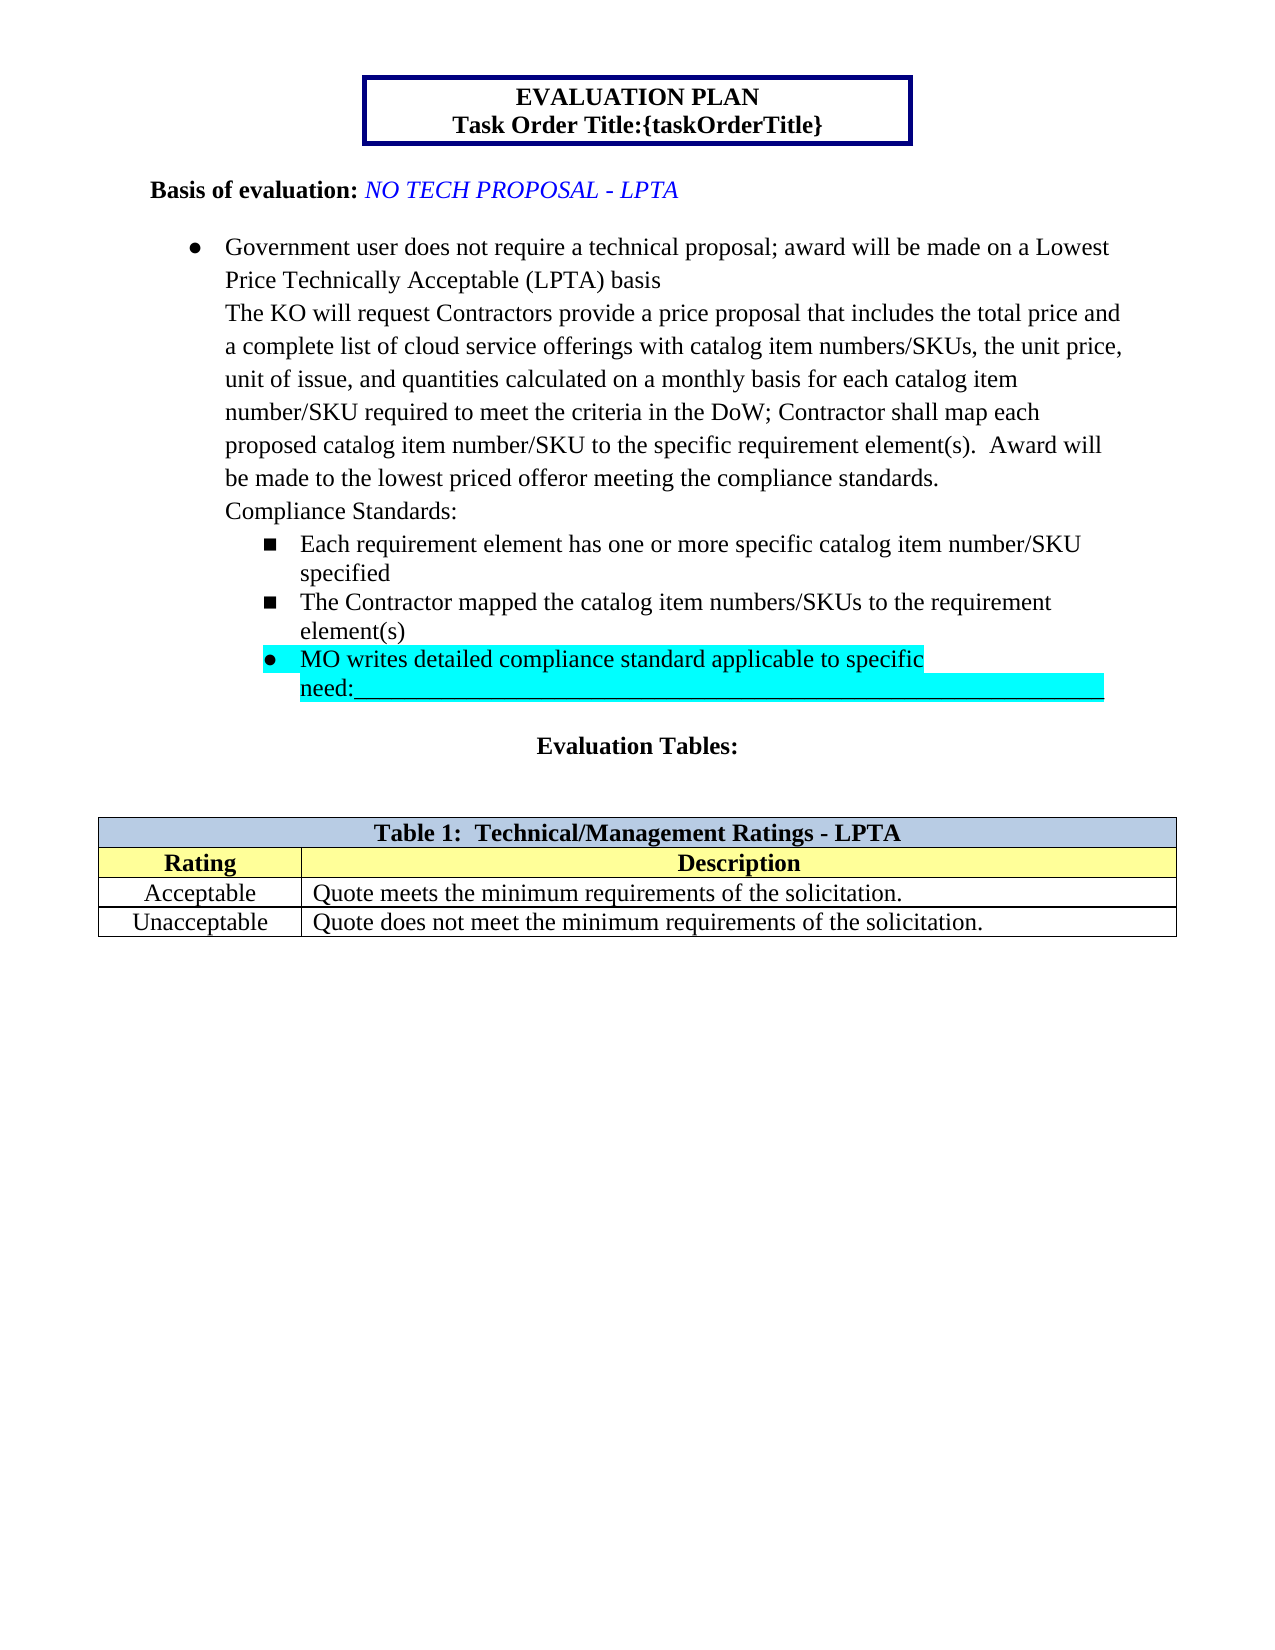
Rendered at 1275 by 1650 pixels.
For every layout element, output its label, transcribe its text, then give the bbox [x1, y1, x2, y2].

list MO writes detailed compliance standard applicable to specific need:____________________________________________________________ [262, 644, 1125, 702]
list Government user does not require a technical proposal; award will be made on a Lowest Price Technically Acceptable (LPTA) basis [187, 232, 1125, 294]
text Task Order Title:{taskOrderTitle} [367, 104, 908, 141]
list Each requirement element has one or more specific catalog item number/SKU specified [262, 529, 1125, 587]
table_header Table 1: Technical/Management Ratings - LPTA [99, 818, 1176, 847]
list The Contractor mapped the catalog item numbers/SKUs to the requirement element(s) [262, 587, 1125, 644]
table_cell Rating [99, 848, 301, 877]
text Basis of evaluation: NO TECH PROPOSAL - LPTA [150, 175, 1125, 203]
table_cell Description [302, 848, 1176, 877]
text Evaluation Tables: [150, 731, 1125, 759]
table_cell Quote does not meet the minimum requirements of the solicitation. [302, 908, 1176, 936]
table_cell Unacceptable [99, 908, 301, 936]
text Compliance Standards: [150, 496, 1125, 525]
text EVALUATION PLAN [367, 80, 908, 104]
text The KO will request Contractors provide a price proposal that includes the total price and a complete list of cloud service offerings with catalog item numbers/SKUs, the unit price, unit of issue, and quantities calculated on a monthly basis for each catalog item number/SKU required to meet the criteria in the DoW; Contractor shall map each proposed catalog item number/SKU to the specific requirement element(s). Award will be made to the lowest priced offeror meeting the compliance standards. [225, 298, 1125, 492]
table_cell Quote meets the minimum requirements of the solicitation. [302, 878, 1176, 906]
table_cell Acceptable [99, 878, 301, 906]
